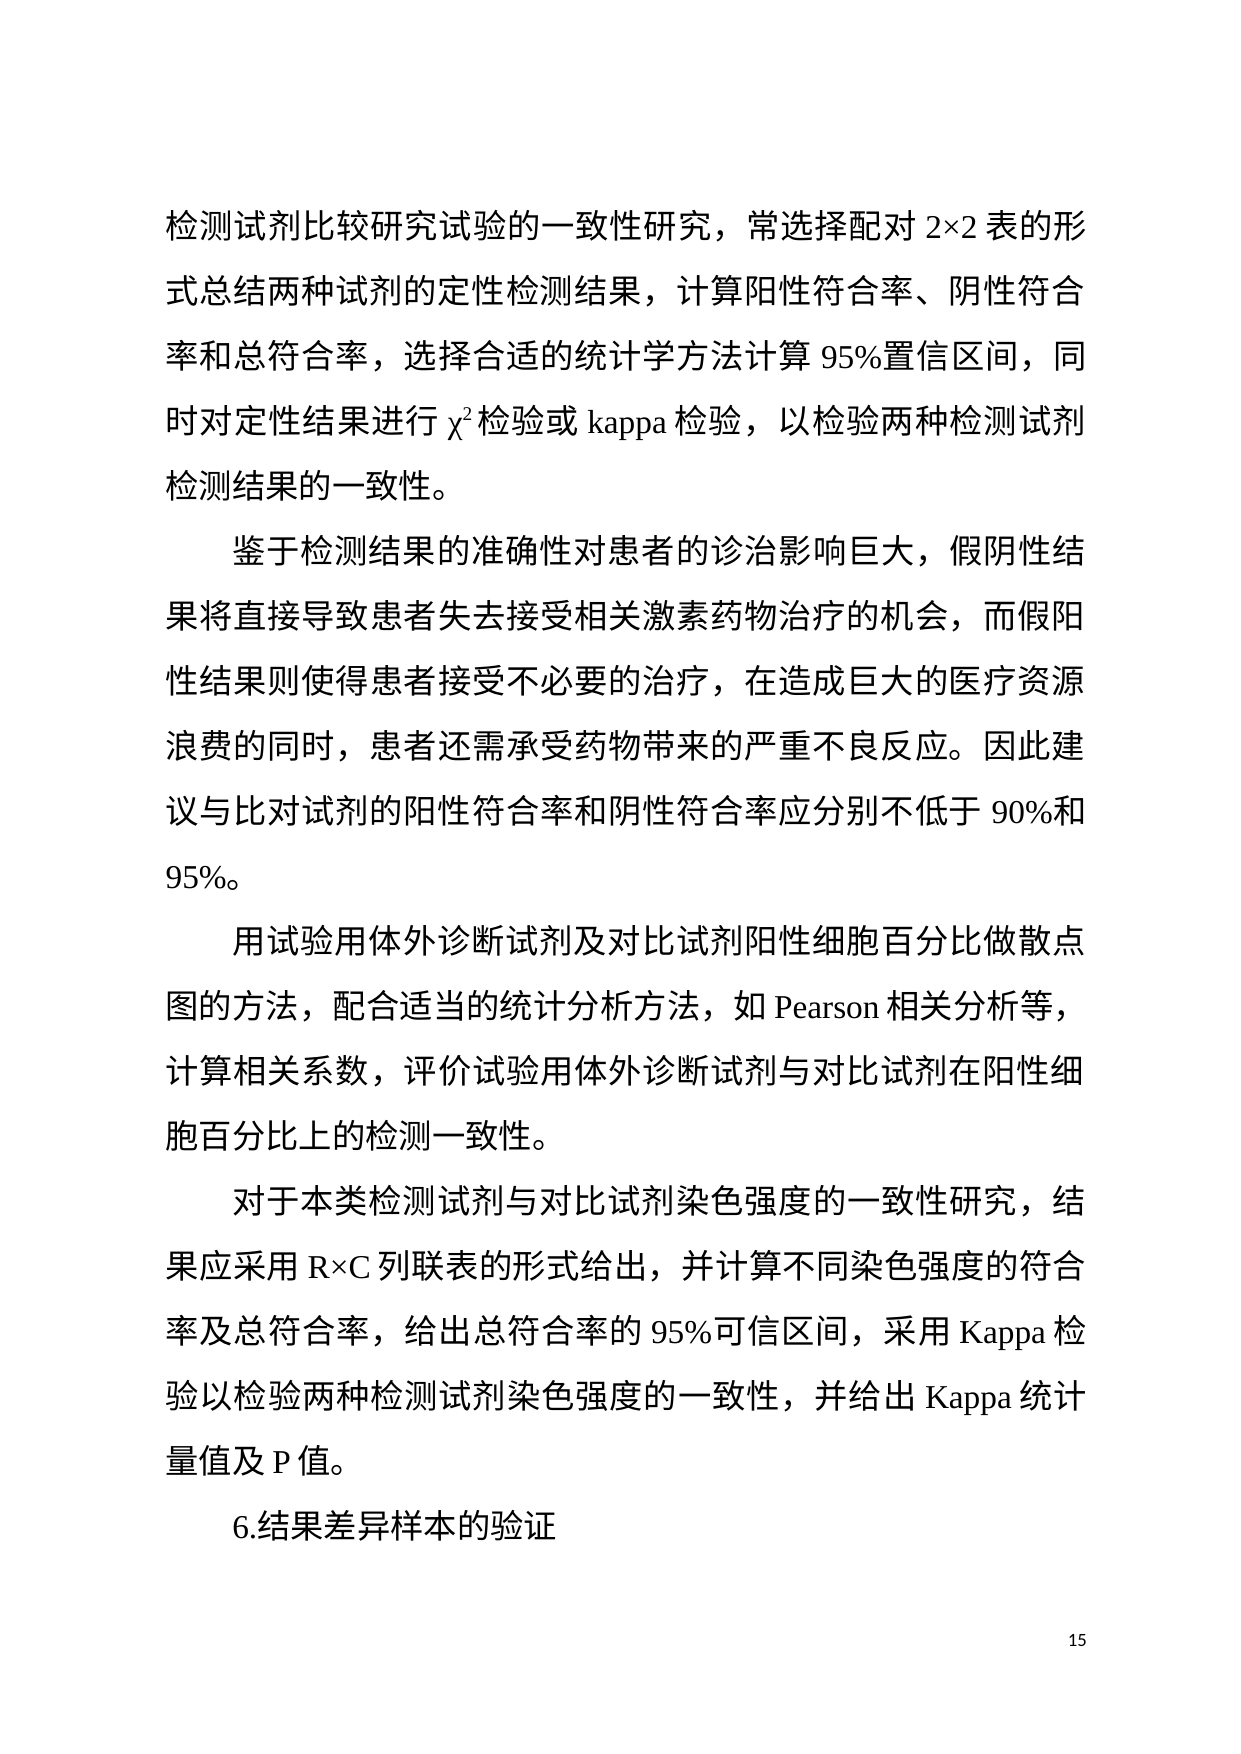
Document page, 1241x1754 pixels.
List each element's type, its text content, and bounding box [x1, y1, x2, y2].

text 6.结果差异样本的验证 [165, 1492, 1087, 1557]
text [165, 192, 1087, 517]
text 鉴于检测结果的准确性对患者的诊治影响巨大，假阴性结果将直接导致患者失去接受相关激素药物治疗的机会，而假阳性结果则使得患者接受不必要的治疗，在造成巨大的医疗资源浪费的同时，患者还需承受药物带来的严重不良反应。因此建议与比对试剂的阳性符合率和阴性符合率应分别不低于90%和95%。 [165, 517, 1087, 907]
text 对于本类检测试剂与对比试剂染色强度的一致性研究，结果应采用R×C列联表的形式给出，并计算不同染色强度的符合率及总符合率，给出总符合率的95%可信区间，采用Kappa检验以检验两种检测试剂染色强度的一致性，并给出Kappa统计量值及P值。 [165, 1167, 1087, 1492]
text 用试验用体外诊断试剂及对比试剂阳性细胞百分比做散点图的方法，配合适当的统计分析方法，如Pearson相关分析等，计算相关系数，评价试验用体外诊断试剂与对比试剂在阳性细胞百分比上的检测一致性。 [165, 907, 1087, 1167]
